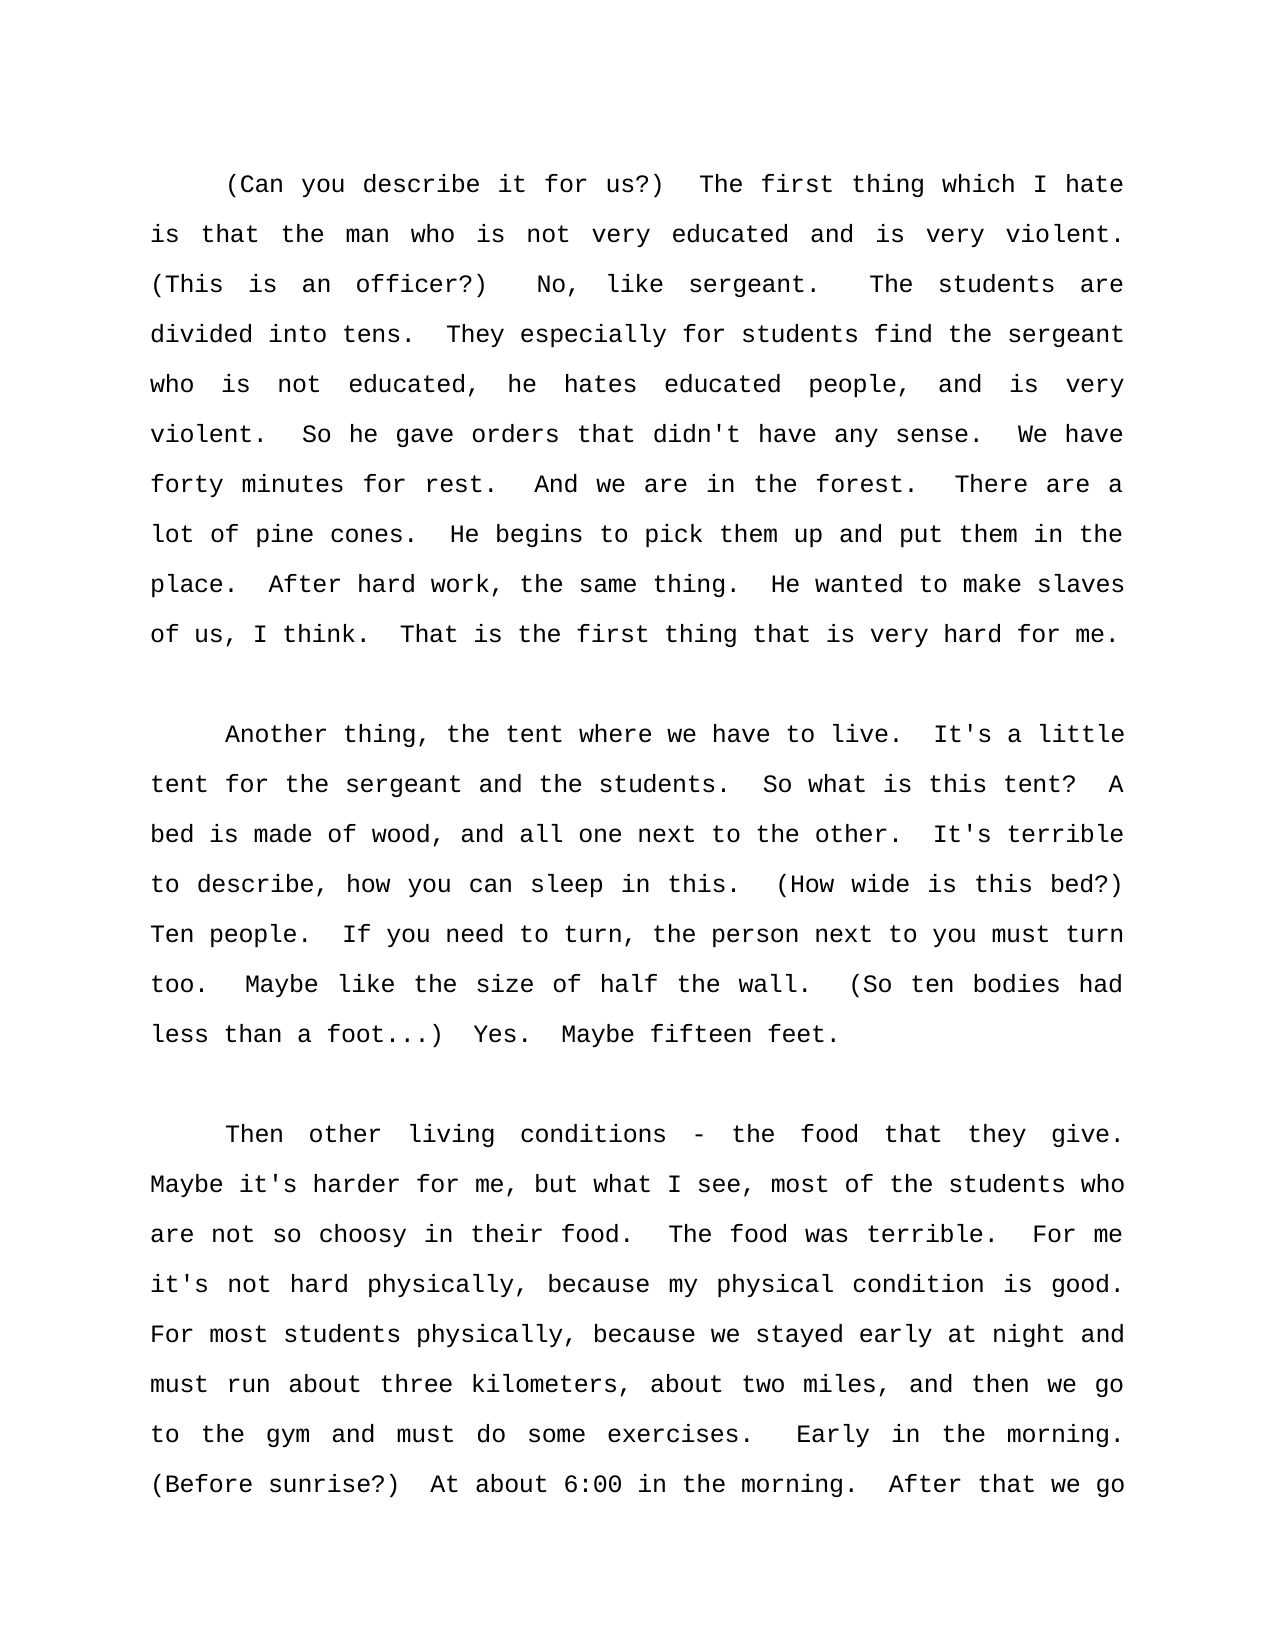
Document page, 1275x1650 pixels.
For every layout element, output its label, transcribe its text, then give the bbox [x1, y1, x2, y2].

text Another thing, the tent where we have to live. It's a little tent for the sergeant and the students. So what is this tent? A bed is made of wood, and all one next to the other. It's terrible to describe, how you can sleep in this. (How wide is this bed?) Ten people. If you need to turn, the person next to you must turn too. Maybe like the size of half the wall. (So ten bodies had less than a foot...) Yes. Maybe fifteen feet. [150, 700, 1125, 1050]
text (Can you describe it for us?) The first thing which I hate is that the man who is not very educated and is very violent. (This is an officer?) No, like sergeant. The students are divided into tens. They especially for students find the sergeant who is not educated, he hates educated people, and is very violent. So he gave orders that didn't have any sense. We have forty minutes for rest. And we are in the forest. There are a lot of pine cones. He begins to pick them up and put them in the place. After hard work, the same thing. He wanted to make slaves of us, I think. That is the first thing that is very hard for me. [150, 150, 1125, 650]
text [150, 1100, 1125, 1500]
